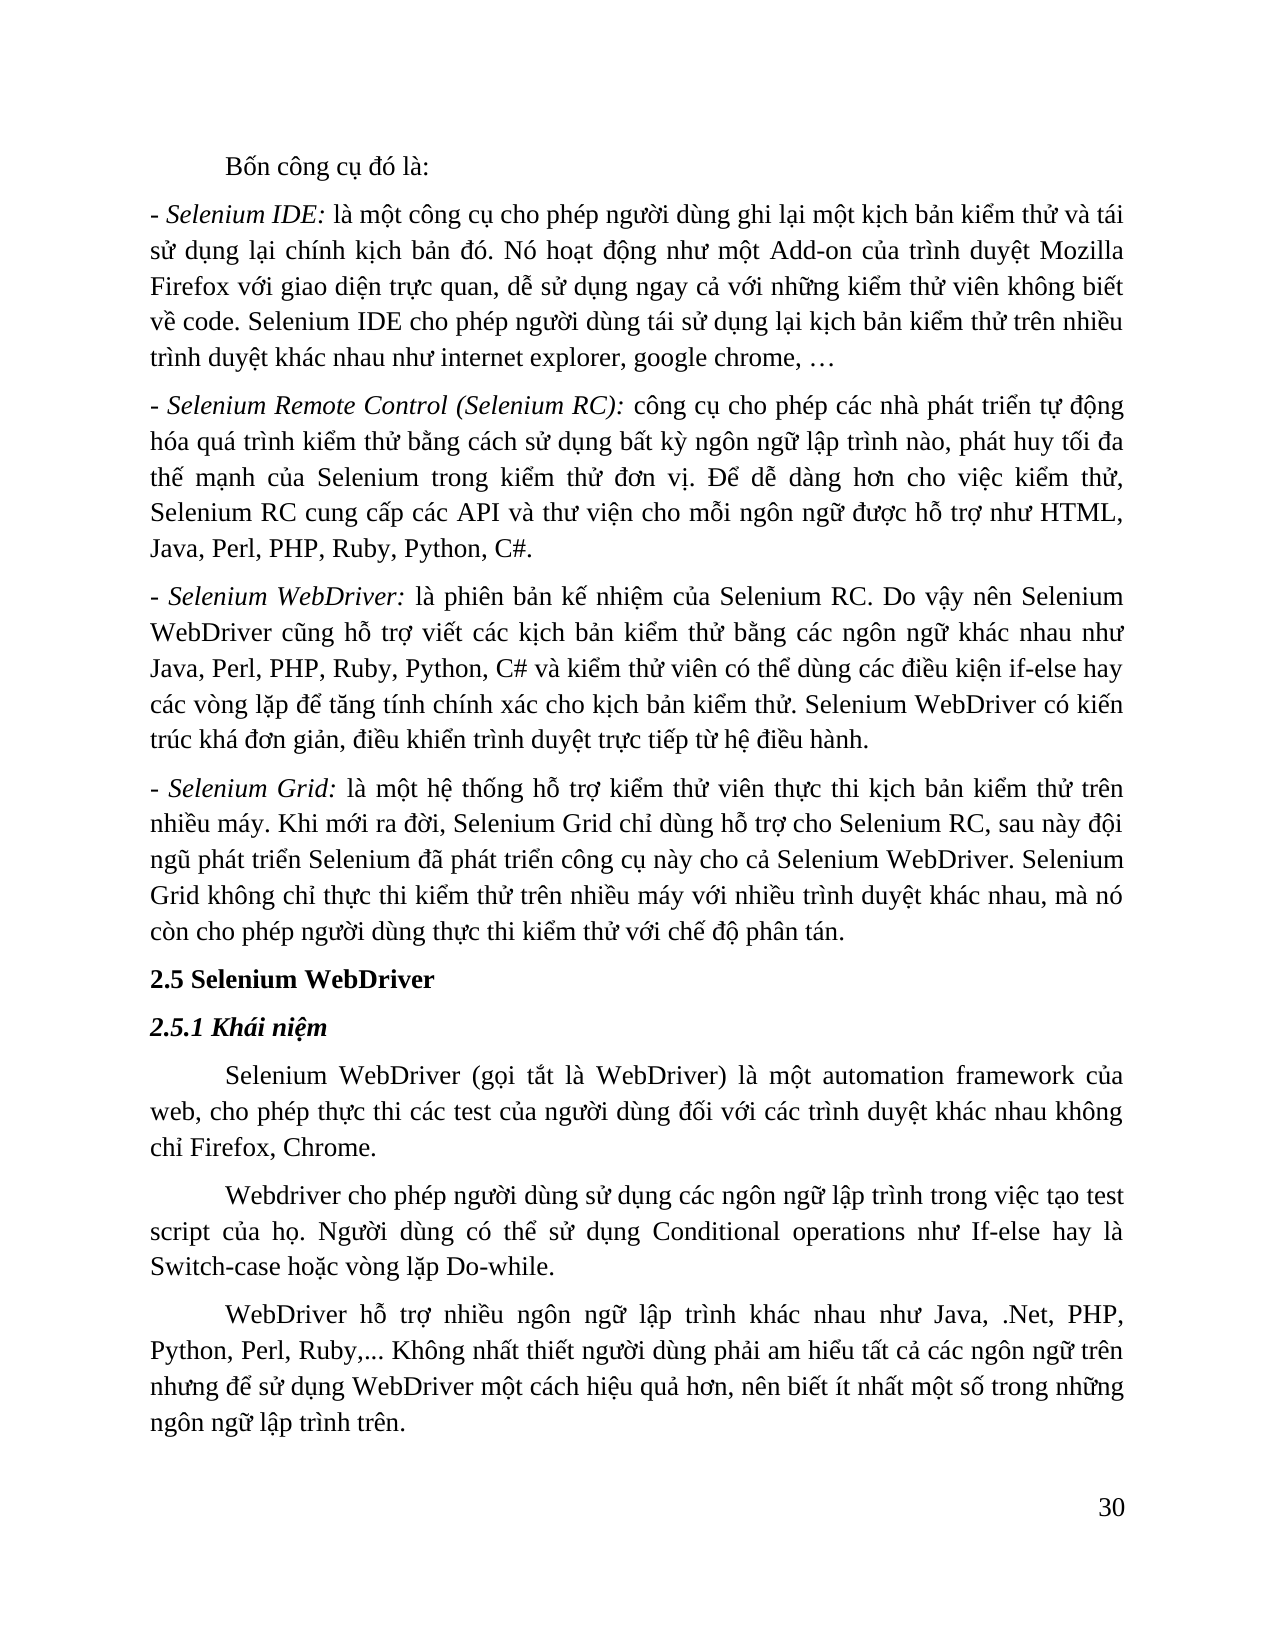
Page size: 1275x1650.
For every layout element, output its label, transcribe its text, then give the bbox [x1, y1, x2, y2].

subtitle 2.5.1 Khái niệm [150, 1011, 1125, 1042]
text WebDriver hỗ trợ nhiều ngôn ngữ lập trình khác nhau như Java, .Net, PHP, Python, Perl, Ruby,... Không nhất thiết người dùng phải am hiểu tất cả các ngôn ngữ trên nhưng để sử dụng WebDriver một cách hiệu quả hơn, nên biết ít nhất một số trong những ngôn ngữ lập trình trên. [150, 1299, 1125, 1437]
text Selenium WebDriver (gọi tắt là WebDriver) là một automation framework của web, cho phép thực thi các test của người dùng đối với các trình duyệt khác nhau không chỉ Firefox, Chrome. [150, 1059, 1125, 1162]
text Bốn công cụ đó là: [150, 150, 1125, 181]
text - Selenium Grid: là một hệ thống hỗ trợ kiểm thử viên thực thi kịch bản kiểm thử trên nhiều máy. Khi mới ra đời, Selenium Grid chỉ dùng hỗ trợ cho Selenium RC, sau này đội ngũ phát triển Selenium đã phát triển công cụ này cho cả Selenium WebDriver. Selenium Grid không chỉ thực thi kiểm thử trên nhiều máy với nhiều trình duyệt khác nhau, mà nó còn cho phép người dùng thực thi kiểm thử với chế độ phân tán. [150, 772, 1125, 946]
text Webdriver cho phép người dùng sử dụng các ngôn ngữ lập trình trong việc tạo test script của họ. Người dùng có thể sử dụng Conditional operations như If-else hay là Switch-case hoặc vòng lặp Do-while. [150, 1179, 1125, 1282]
text - Selenium IDE: là một công cụ cho phép người dùng ghi lại một kịch bản kiểm thử và tái sử dụng lại chính kịch bản đó. Nó hoạt động như một Add-on của trình duyệt Mozilla Firefox với giao diện trực quan, dễ sử dụng ngay cả với những kiểm thử viên không biết về code. Selenium IDE cho phép người dùng tái sử dụng lại kịch bản kiểm thử trên nhiều trình duyệt khác nhau như internet explorer, google chrome, … [150, 198, 1125, 372]
text - Selenium Remote Control (Selenium RC): công cụ cho phép các nhà phát triển tự động hóa quá trình kiểm thử bằng cách sử dụng bất kỳ ngôn ngữ lập trình nào, phát huy tối đa thế mạnh của Selenium trong kiểm thử đơn vị. Để dễ dàng hơn cho việc kiểm thử, Selenium RC cung cấp các API và thư viện cho mỗi ngôn ngữ được hỗ trợ như HTML, Java, Perl, PHP, Ruby, Python, C#. [150, 389, 1125, 563]
text - Selenium WebDriver: là phiên bản kế nhiệm của Selenium RC. Do vậy nên Selenium WebDriver cũng hỗ trợ viết các kịch bản kiểm thử bằng các ngôn ngữ khác nhau như Java, Perl, PHP, Ruby, Python, C# và kiểm thử viên có thể dùng các điều kiện if-else hay các vòng lặp để tăng tính chính xác cho kịch bản kiểm thử. Selenium WebDriver có kiến trúc khá đơn giản, điều khiển trình duyệt trực tiếp từ hệ điều hành. [150, 581, 1125, 754]
subtitle 2.5 Selenium WebDriver [150, 963, 1125, 994]
